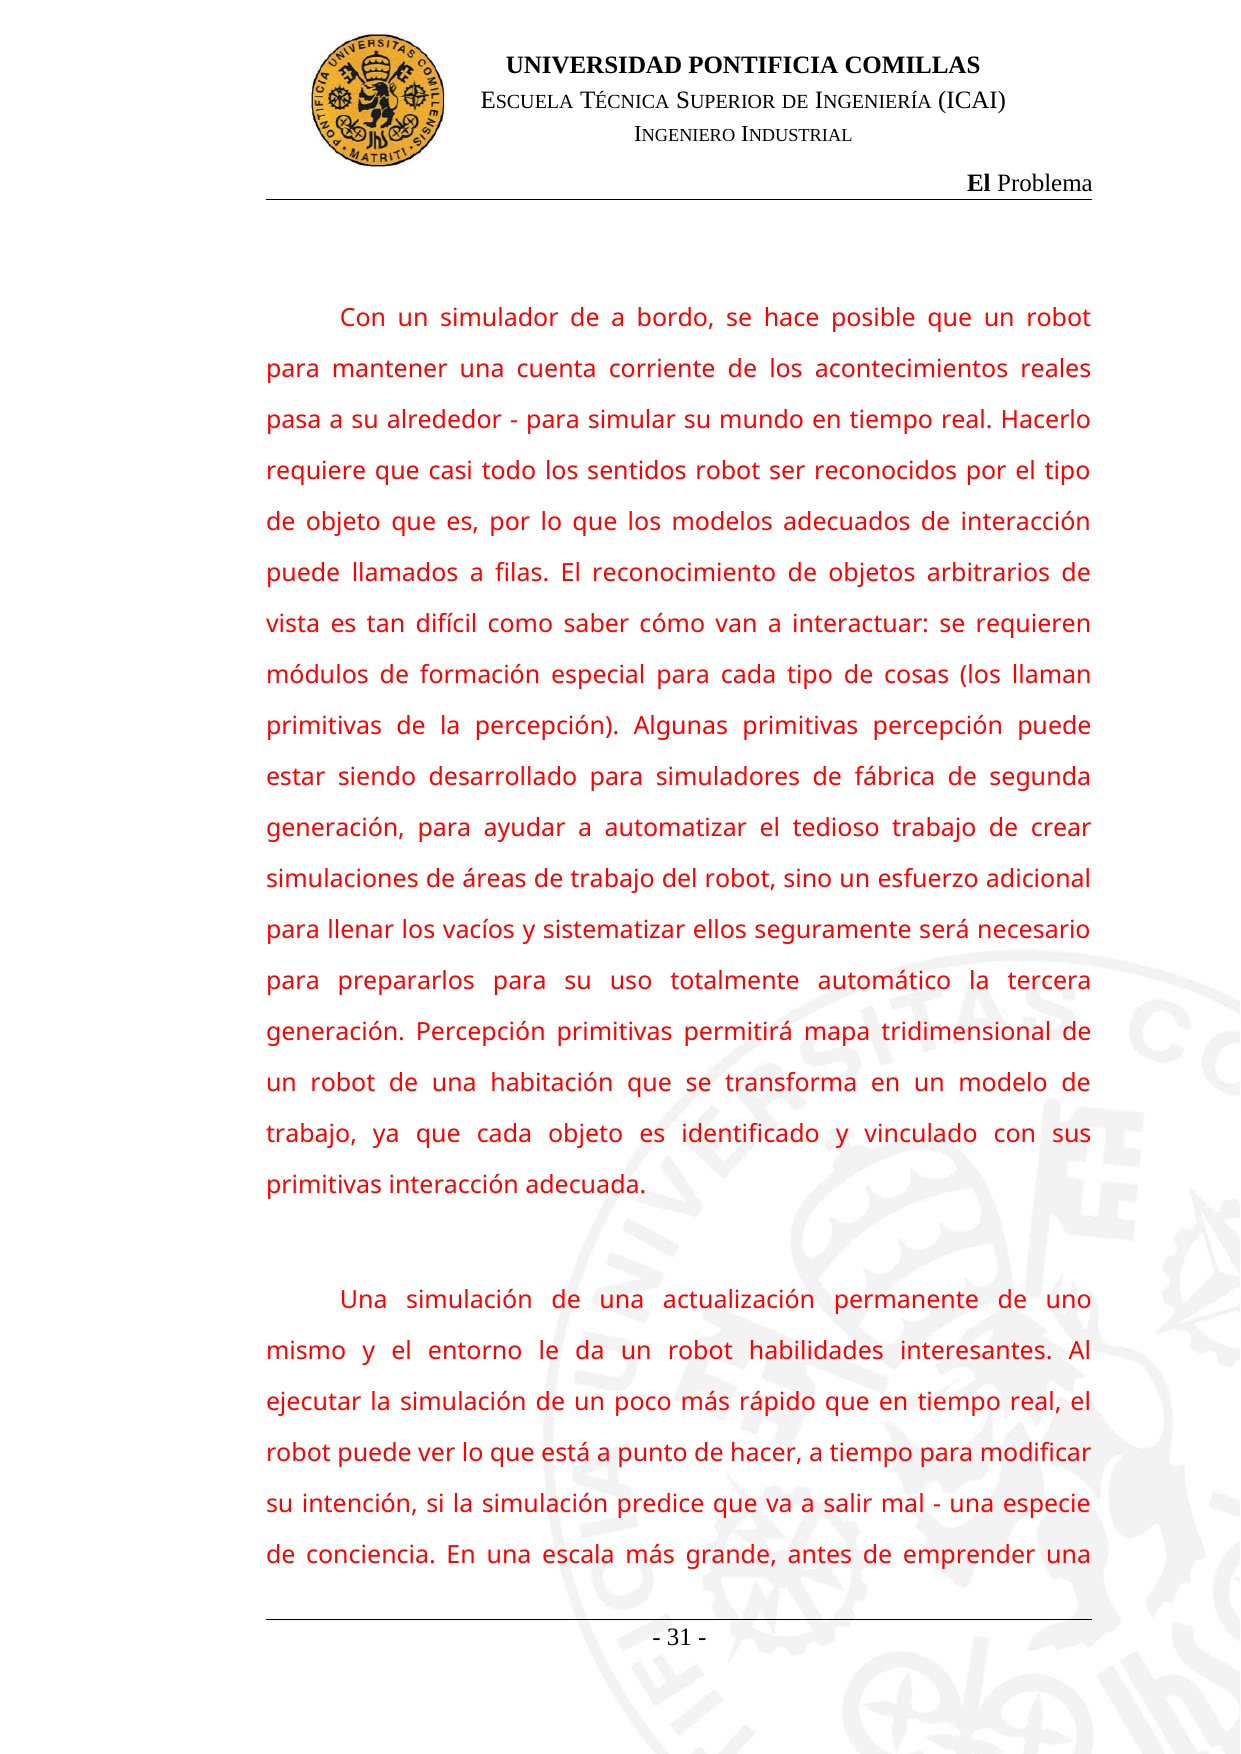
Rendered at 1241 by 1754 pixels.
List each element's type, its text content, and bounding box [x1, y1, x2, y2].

text Con un simulador de a bordo, se hace posible que un robot para mantener una cuenta corriente de los acontecimientos reales pasa a su alrededor - para simular su mundo en tiempo real. Hacerlo requiere que casi todo los sentidos robot ser reconocidos por el tipo de objeto que es, por lo que los modelos adecuados de interacción puede llamados a filas. El reconocimiento de objetos arbitrarios de vista es tan difícil como saber cómo van a interactuar: se requieren módulos de formación especial para cada tipo de cosas (los llaman primitivas de la percepción). Algunas primitivas percepción puede estar siendo desarrollado para simuladores de fábrica de segunda generación, para ayudar a automatizar el tedioso trabajo de crear simulaciones de áreas de trabajo del robot, sino un esfuerzo adicional para llenar los vacíos y sistematizar ellos seguramente será necesario para prepararlos para su uso totalmente automático la tercera generación. Percepción primitivas permitirá mapa tridimensional de un robot de una habitación que se transforma en un modelo de trabajo, ya que cada objeto es identificado y vinculado con sus primitivas interacción adecuada. [266, 299, 1092, 1201]
picture [393, 799, 1241, 1754]
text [266, 1282, 1092, 1571]
